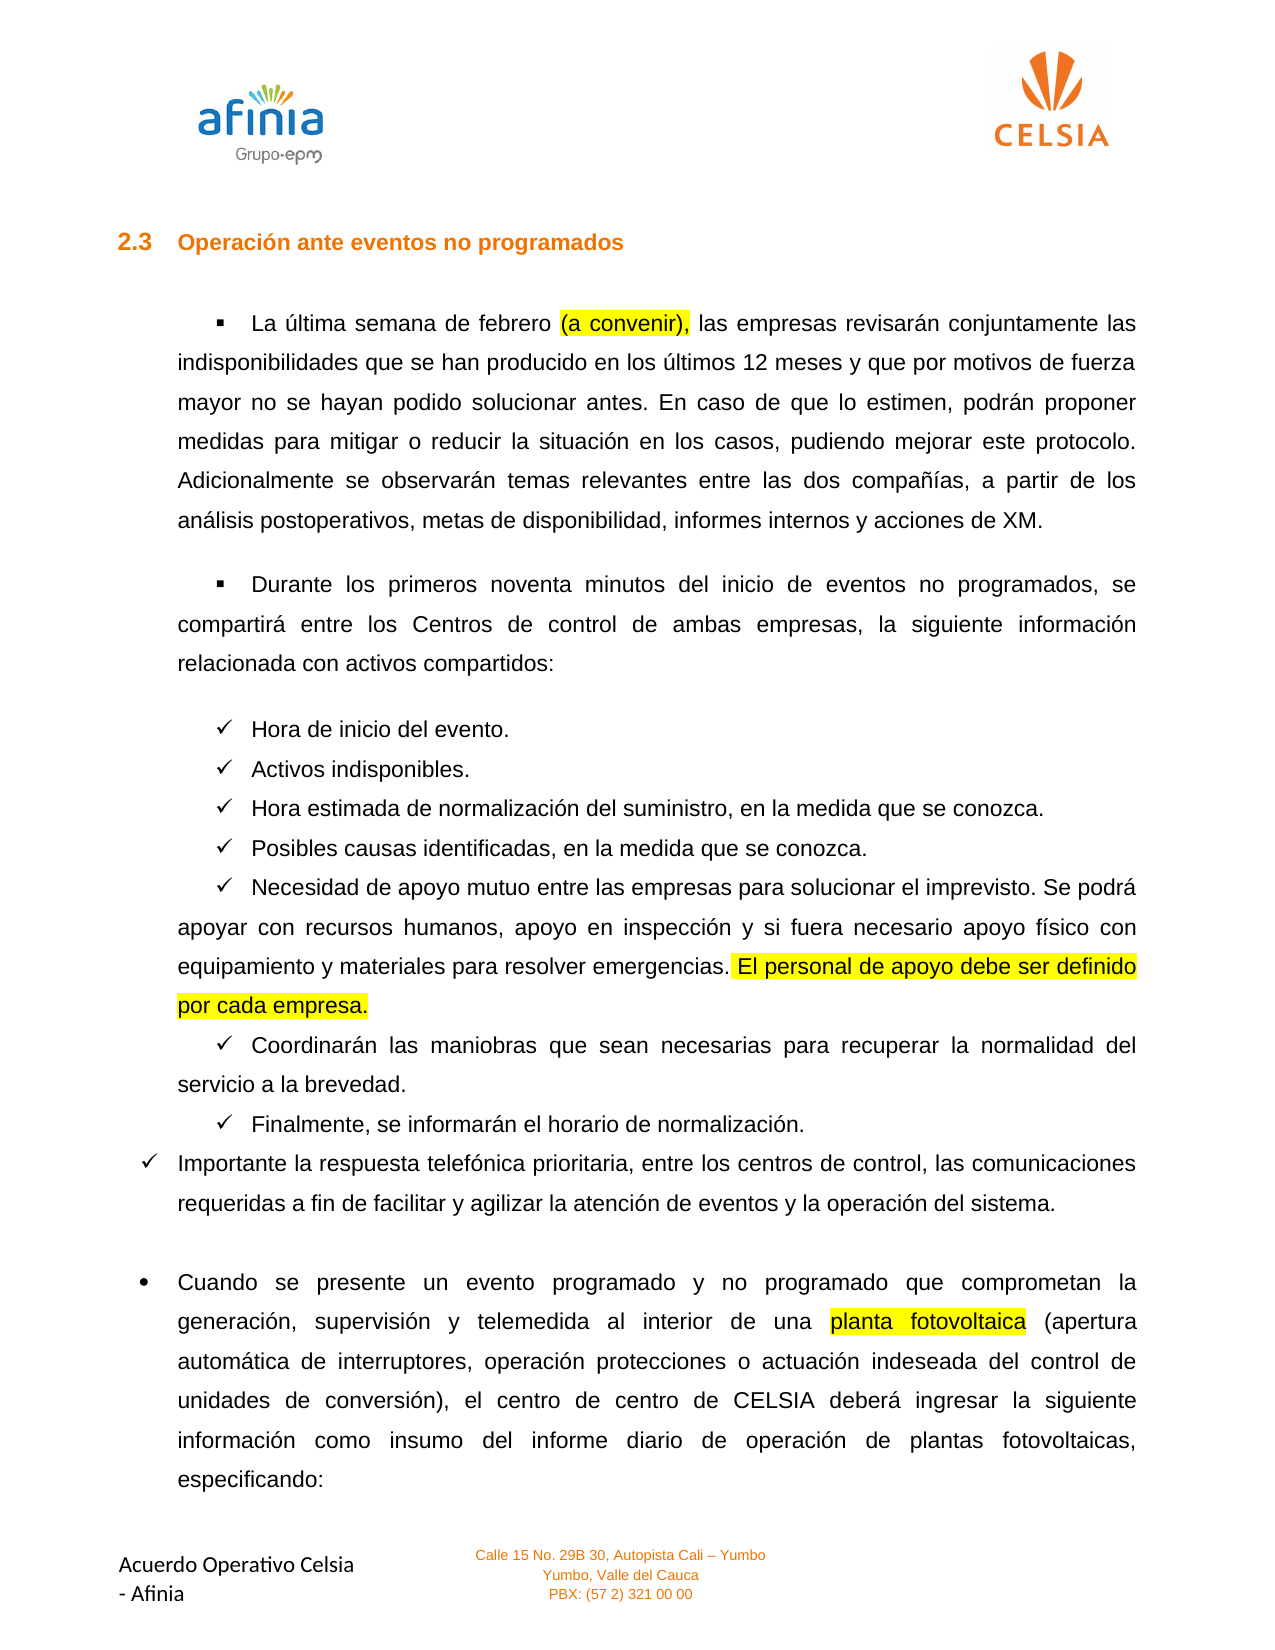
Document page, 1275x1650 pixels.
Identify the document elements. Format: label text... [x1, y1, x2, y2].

list Coordinarán las maniobras que sean necesarias para recuperar la normalidad del servicio a la brevedad. [177, 1032, 1137, 1098]
list Hora estimada de normalización del suministro, en la medida que se conozca. [177, 795, 1137, 821]
list Cuando se presente un evento programado y no programado que comprometan la generación, supervisión y telemedida al interior de una planta fotovoltaica (apertura automática de interruptores, operación protecciones o actuación indeseada del control de unidades de conversión), el centro de centro de CELSIA deberá ingresar la siguiente información como insumo del informe diario de operación de plantas fotovoltaicas, especificando: [140, 1269, 1137, 1493]
list Hora de inicio del evento. [177, 716, 1137, 742]
subtitle Operación ante eventos no programados [117, 227, 1137, 256]
list Necesidad de apoyo mutuo entre las empresas para solucionar el imprevisto. Se podrá apoyar con recursos humanos, apoyo en inspección y si fuera necesario apoyo físico con equipamiento y materiales para resolver emergencias. El personal de apoyo debe ser definido por cada empresa. [177, 874, 1137, 1019]
list Activos indisponibles. [177, 756, 1137, 782]
picture [177, 73, 348, 176]
picture [989, 44, 1115, 155]
list La última semana de febrero (a convenir), las empresas revisarán conjuntamente las indisponibilidades que se han producido en los últimos 12 meses y que por motivos de fuerza mayor no se hayan podido solucionar antes. En caso de que lo estimen, podrán proponer medidas para mitigar o reducir la situación en los casos, pudiendo mejorar este protocolo. Adicionalmente se observarán temas relevantes entre las dos compañías, a partir de los análisis postoperativos, metas de disponibilidad, informes internos y acciones de XM. [177, 309, 1137, 533]
list Durante los primeros noventa minutos del inicio de eventos no programados, se compartirá entre los Centros de control de ambas empresas, la siguiente información relacionada con activos compartidos: [177, 571, 1137, 677]
list Importante la respuesta telefónica prioritaria, entre los centros de control, las comunicaciones requeridas a fin de facilitar y agilizar la atención de eventos y la operación del sistema. [140, 1150, 1137, 1216]
list Posibles causas identificadas, en la medida que se conozca. [177, 834, 1137, 861]
list Finalmente, se informarán el horario de normalización. [177, 1111, 1137, 1137]
